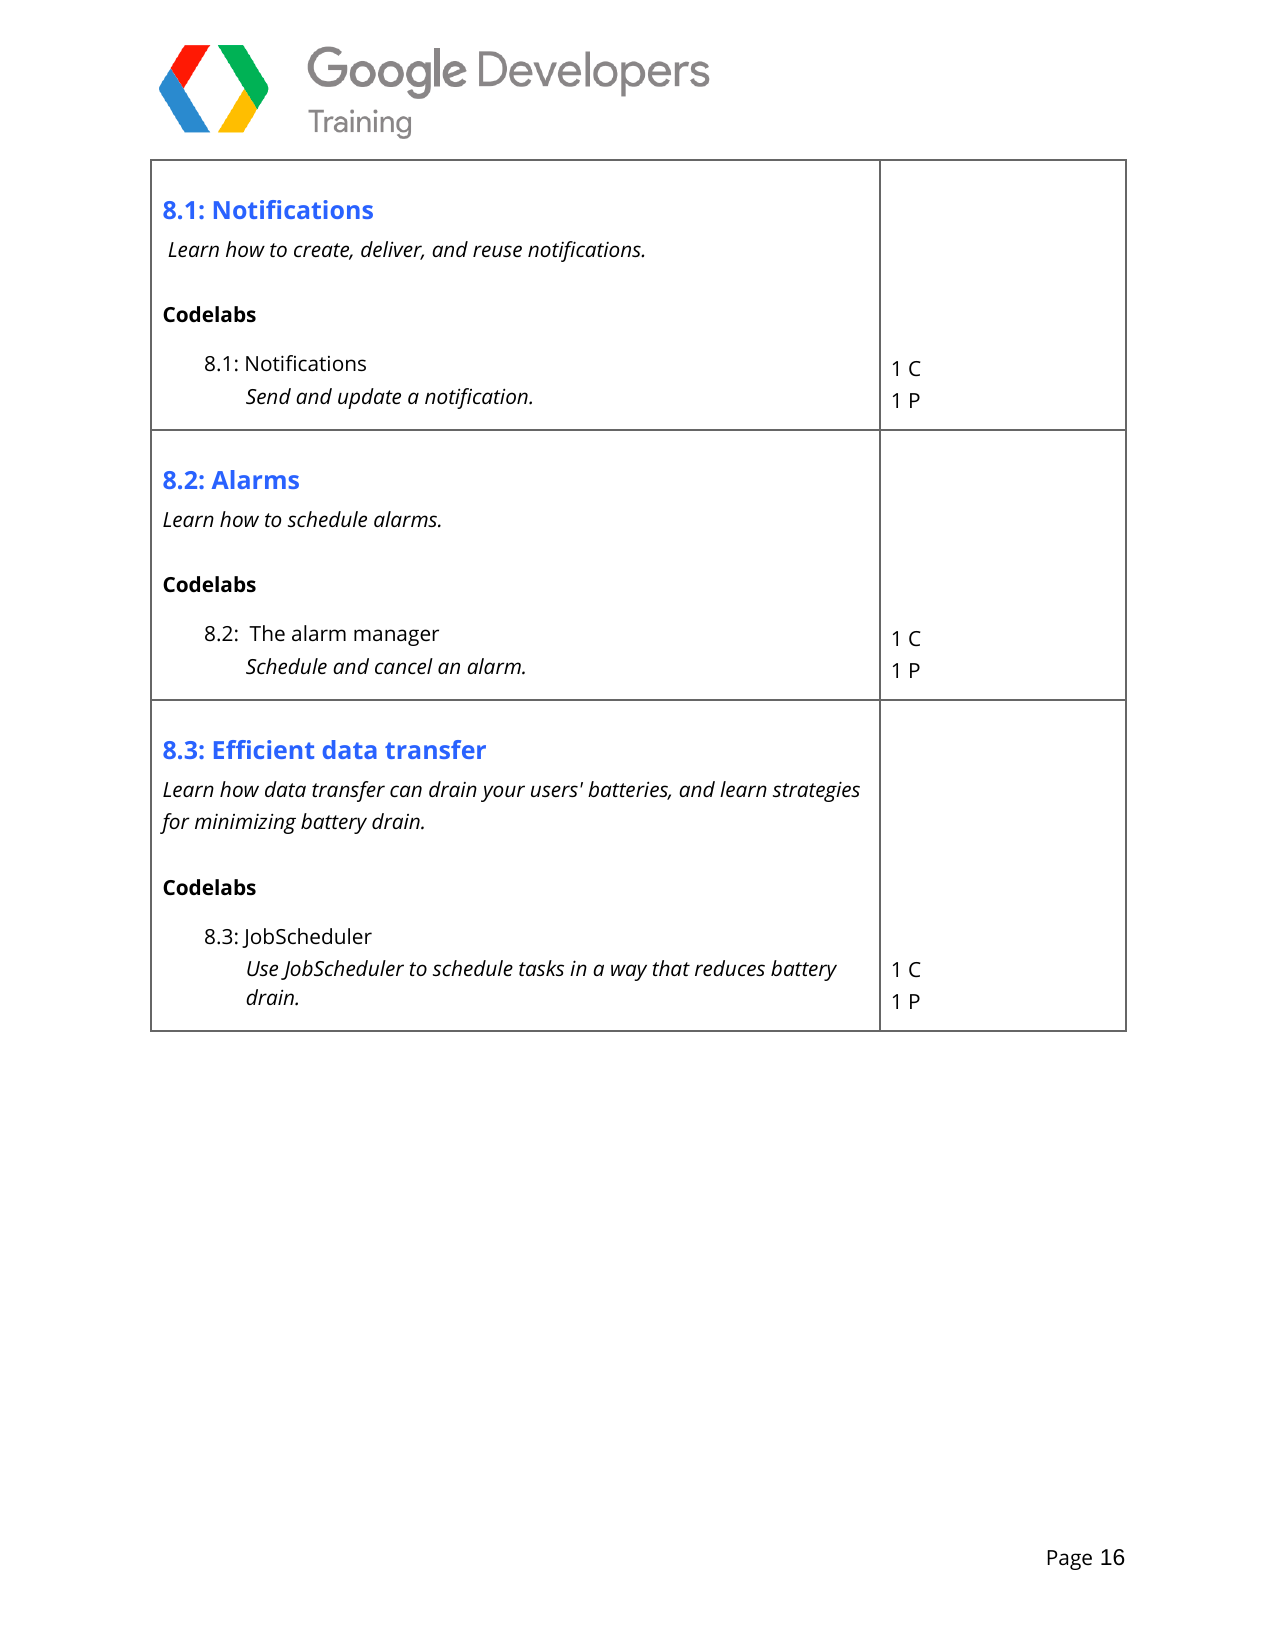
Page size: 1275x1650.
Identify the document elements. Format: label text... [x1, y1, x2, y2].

table_cell 8.2: Alarms Learn how to schedule alarms. Codelabs 8.2: The alarm manager Schedule and cancel an alarm. [152, 431, 879, 699]
table_cell 1 C 1 P [881, 701, 1125, 1030]
table_cell 1 C 1 P [881, 431, 1125, 699]
table_cell 1 C 1 P [881, 161, 1125, 429]
table_cell 8.3: Efficient data transfer Learn how data transfer can drain your users' batteries, and learn strategies for minimizing battery drain. Codelabs 8.3: JobScheduler Use JobScheduler to schedule tasks in a way that reduces battery drain. [152, 701, 879, 1030]
table_cell 8.1: Notifications Learn how to create, deliver, and reuse notifications. Codelabs 8.1: Notifications Send and update a notification. [152, 161, 879, 429]
picture [150, 20, 740, 159]
